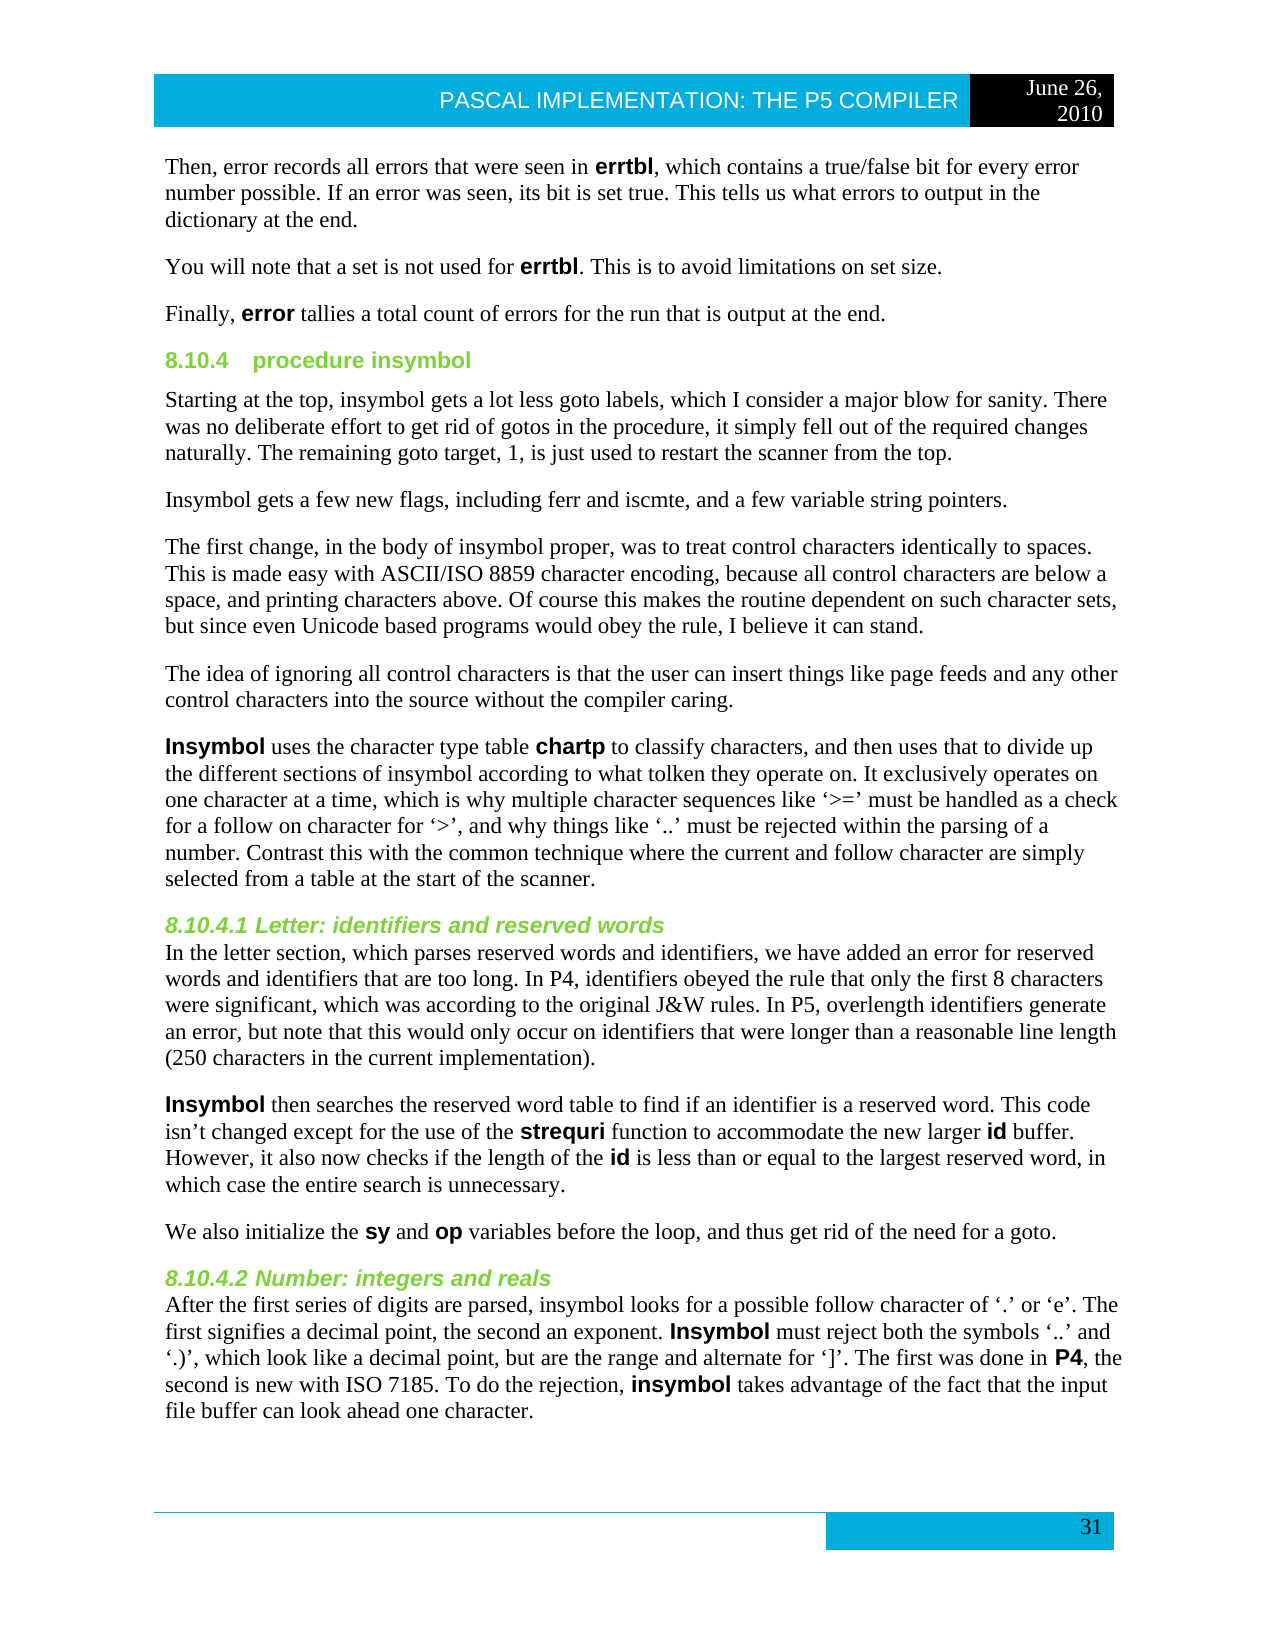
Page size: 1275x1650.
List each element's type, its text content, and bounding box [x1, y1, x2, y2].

subtitle Letter: identifiers and reserved words [165, 912, 1125, 939]
text Insymbol then searches the reserved word table to find if an identifier is a reserved word. This code isn’t changed except for the use of the strequri function to accommodate the new larger id buffer. However, it also now checks if the length of the id is less than or equal to the largest reserved word, in which case the entire search is unnecessary. [165, 1091, 1125, 1197]
text Finally, error tallies a total count of errors for the run that is output at the end. [165, 300, 1125, 327]
text The first change, in the body of insymbol proper, was to treat control characters identically to spaces. This is made easy with ASCII/ISO 8859 character encoding, because all control characters are below a space, and printing characters above. Of course this makes the routine dependent on such character sets, but since even Unicode based programs would obey the rule, I believe it can stand. [165, 533, 1125, 639]
text We also initialize the sy and op variables before the loop, and thus get rid of the need for a goto. [165, 1218, 1125, 1244]
subtitle procedure insymbol [165, 347, 1125, 374]
text The idea of ignoring all control characters is that the user can insert things like page feeds and any other control characters into the source without the compiler caring. [165, 660, 1125, 712]
text In the letter section, which parses reserved words and identifiers, we have added an error for reserved words and identifiers that are too long. In P4, identifiers obeyed the rule that only the first 8 characters were significant, which was according to the original J&W rules. In P5, overlength identifiers generate an error, but note that this would only occur on identifiers that were longer than a reasonable line length (250 characters in the current implementation). [165, 939, 1125, 1070]
text You will note that a set is not used for errtbl. This is to avoid limitations on set size. [165, 253, 1125, 279]
text Insymbol uses the character type table chartp to classify characters, and then uses that to divide up the different sections of insymbol according to what tolken they operate on. It exclusively operates on one character at a time, which is why multiple character sequences like ‘>=’ must be handled as a check for a follow on character for ‘>’, and why things like ‘..’ must be rejected within the parsing of a number. Contrast this with the common technique where the current and follow character are simply selected from a table at the start of the scanner. [165, 733, 1125, 891]
text After the first series of digits are parsed, insymbol looks for a possible follow character of ‘.’ or ‘e’. The first signifies a decimal point, the second an exponent. Insymbol must reject both the symbols ‘..’ and ‘.)’, which look like a decimal point, but are the range and alternate for ‘]’. The first was done in P4, the second is new with ISO 7185. To do the rejection, insymbol takes advantage of the fact that the input file buffer can look ahead one character. [165, 1291, 1125, 1423]
subtitle Number: integers and reals [165, 1265, 1125, 1291]
text Starting at the top, insymbol gets a lot less goto labels, which I consider a major blow for sanity. There was no deliberate effort to get rid of gotos in the procedure, it simply fell out of the required changes naturally. The remaining goto target, 1, is just used to restart the scanner from the top. [165, 386, 1125, 465]
text Then, error records all errors that were seen in errtbl, which contains a true/false bit for every error number possible. If an error was seen, its bit is set true. This tells us what errors to output in the dictionary at the end. [165, 153, 1125, 232]
text Insymbol gets a few new flags, including ferr and iscmte, and a few variable string pointers. [165, 486, 1125, 513]
